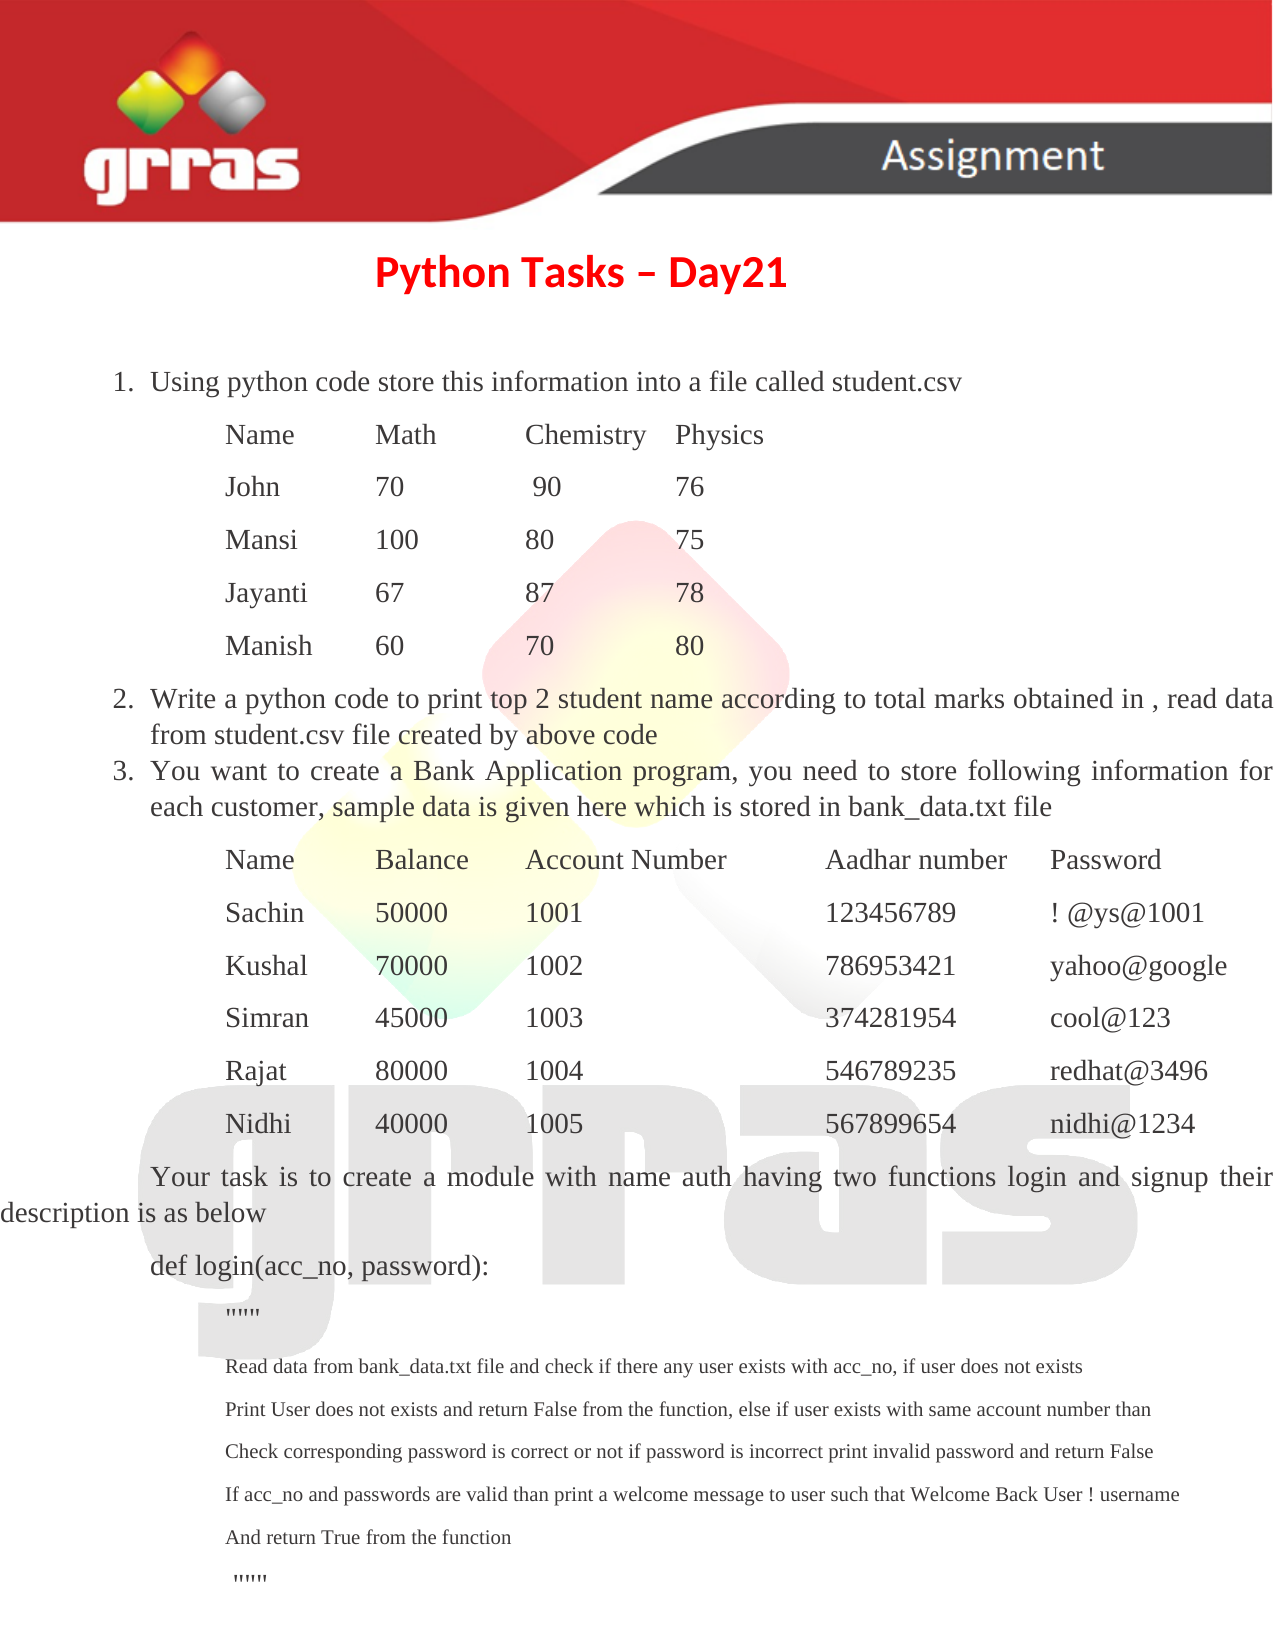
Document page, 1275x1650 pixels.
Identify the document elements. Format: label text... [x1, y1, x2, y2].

text Print User does not exists and return False from the function, else if user exists with same account number than [0, 1397, 1275, 1421]
text """ [0, 1301, 1275, 1334]
picture [0, 0, 1273, 230]
text Name Math Chemistry Physics [150, 417, 1275, 450]
text If acc_no and passwords are valid than print a welcome message to user such that Welcome Back User ! username [0, 1482, 1275, 1506]
text Name Balance Account Number Aadhar number Password [150, 842, 1275, 876]
list You want to create a Bank Application program, you need to store following information for each customer, sample data is given here which is stored in bank_data.txt file [112, 753, 1275, 823]
text """ [150, 1567, 1275, 1601]
text Jayanti 67 87 78 [150, 575, 1275, 609]
list Write a python code to print top 2 student name according to total marks obtained in , read data from student.csv file created by above code [112, 681, 1275, 751]
text Rajat 80000 1004 546789235 redhat@3496 [150, 1053, 1275, 1087]
text Read data from bank_data.txt file and check if there any user exists with acc_no, if user does not exists [0, 1353, 1275, 1378]
text Kushal 70000 1002 786953421 yahoo@google [150, 948, 1275, 981]
text And return True from the function [0, 1525, 1275, 1549]
text Simran 45000 1003 374281954 cool@123 [150, 1001, 1275, 1034]
text def login(acc_no, password): [0, 1248, 1275, 1281]
text Manish 60 70 80 [150, 628, 1275, 662]
text Check corresponding password is correct or not if password is incorrect print invalid password and return False [0, 1439, 1275, 1463]
text Nidhi 40000 1005 567899654 nidhi@1234 [150, 1106, 1275, 1140]
text Python Tasks – Day21 [0, 242, 1275, 298]
text John 70 90 76 [150, 469, 1275, 503]
text Sachin 50000 1001 123456789 ! @ys@1001 [150, 895, 1275, 928]
text Your task is to create a module with name auth having two functions login and signup their description is as below [0, 1159, 1275, 1229]
text Mansi 100 80 75 [150, 522, 1275, 556]
list Using python code store this information into a file called student.csv [112, 364, 1275, 397]
